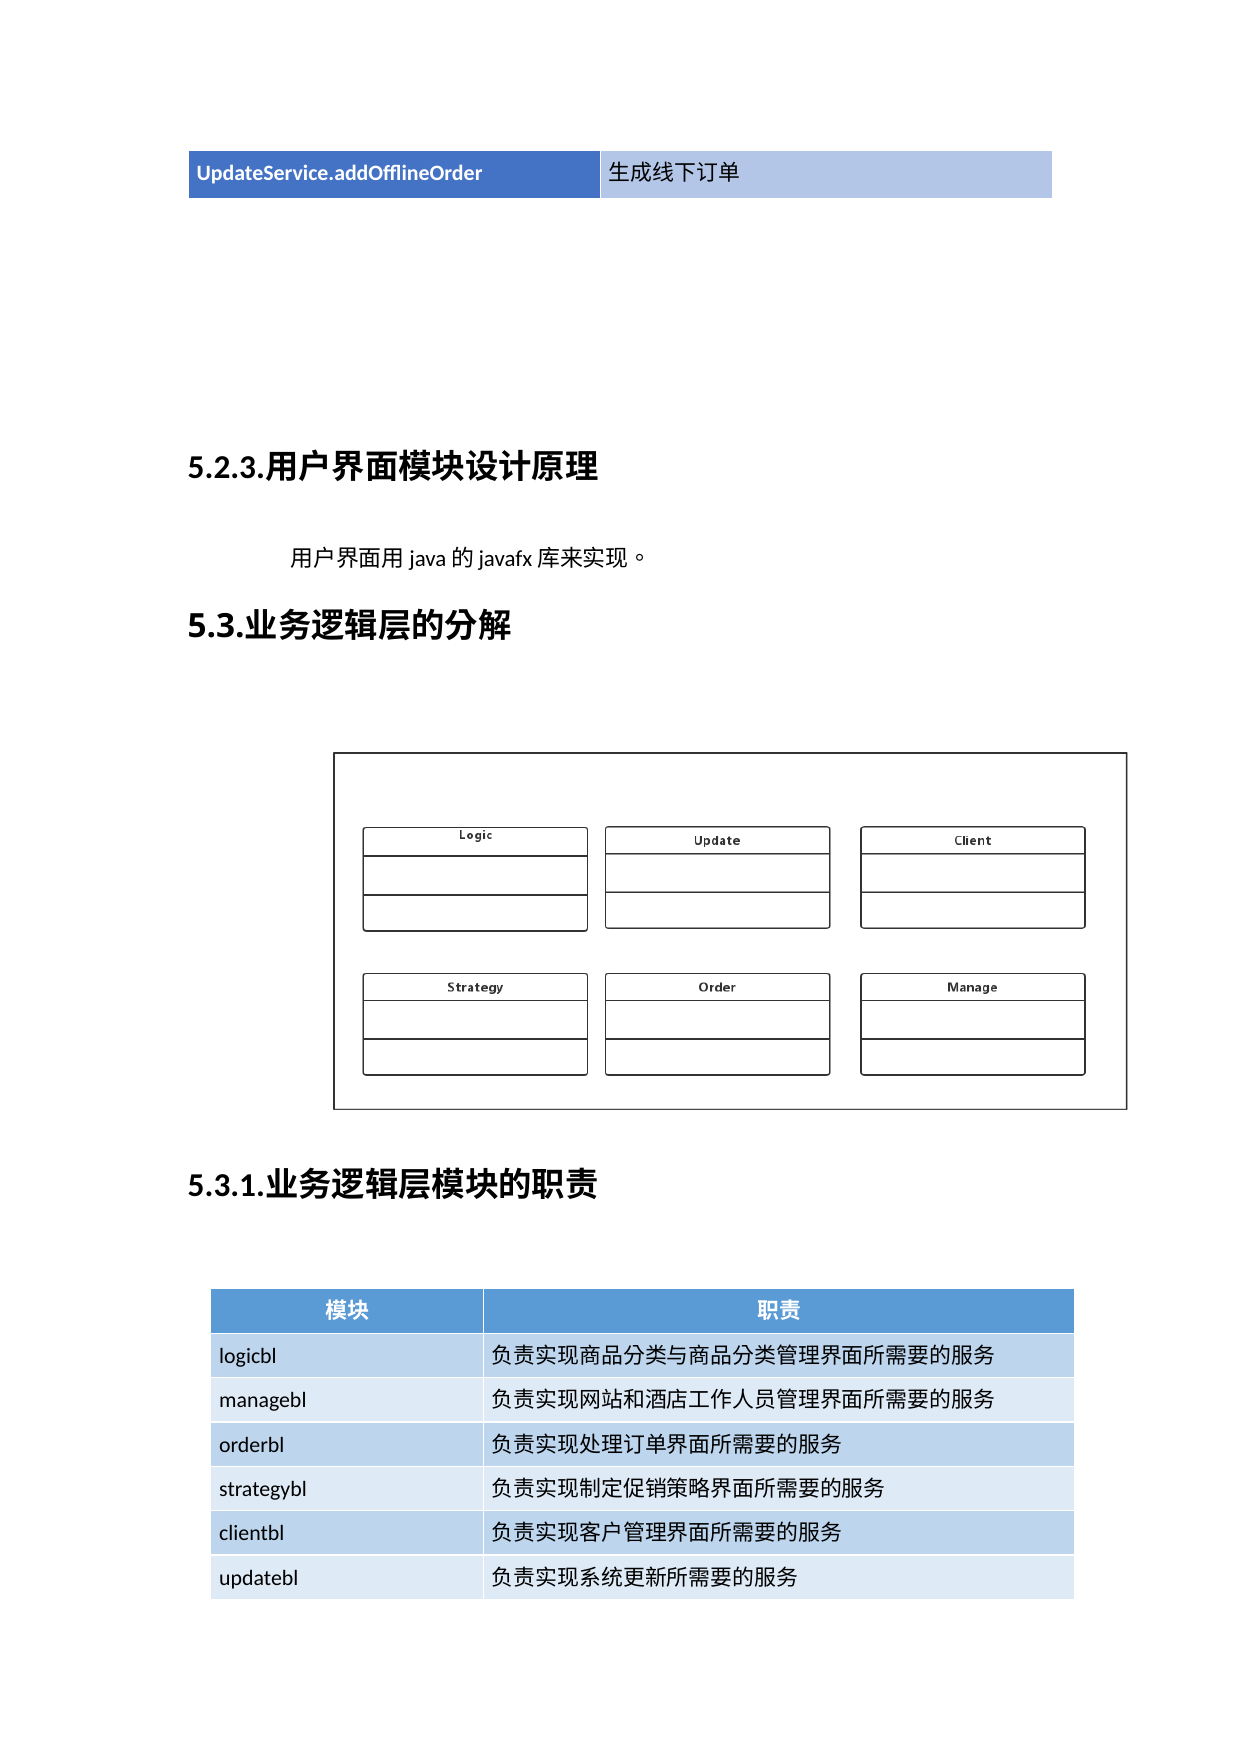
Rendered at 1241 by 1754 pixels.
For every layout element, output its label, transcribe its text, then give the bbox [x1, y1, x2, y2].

table_cell managebl [211, 1378, 483, 1421]
table_cell 负责实现客户管理界面所需要的服务 [484, 1511, 1074, 1554]
table_cell logicbl [211, 1334, 483, 1377]
table_cell updatebl [211, 1556, 483, 1599]
subtitle 5.3.1.业务逻辑层模块的职责 [187, 1164, 1053, 1205]
table_header 模块 [211, 1289, 483, 1333]
table_cell 负责实现制定促销策略界面所需要的服务 [484, 1467, 1074, 1510]
table_cell 负责实现商品分类与商品分类管理界面所需要的服务 [484, 1334, 1074, 1377]
subtitle 5.2.3.用户界面模块设计原理 [187, 446, 1053, 487]
table_cell strategybl [211, 1467, 483, 1510]
picture [290, 709, 1155, 1137]
table_cell 负责实现系统更新所需要的服务 [484, 1556, 1074, 1599]
table_cell 生成线下订单 [601, 151, 1052, 198]
table_cell orderbl [211, 1423, 483, 1466]
table_cell UpdateService.addOfflineOrder [189, 151, 600, 198]
list 用户界面用java的javafx库来实现。 [290, 544, 1053, 572]
table_cell 负责实现网站和酒店工作人员管理界面所需要的服务 [484, 1378, 1074, 1421]
subtitle 5.3.业务逻辑层的分解 [187, 599, 1053, 647]
table_header 职责 [484, 1289, 1074, 1333]
table_cell clientbl [211, 1511, 483, 1554]
table_cell 负责实现处理订单界面所需要的服务 [484, 1423, 1074, 1466]
